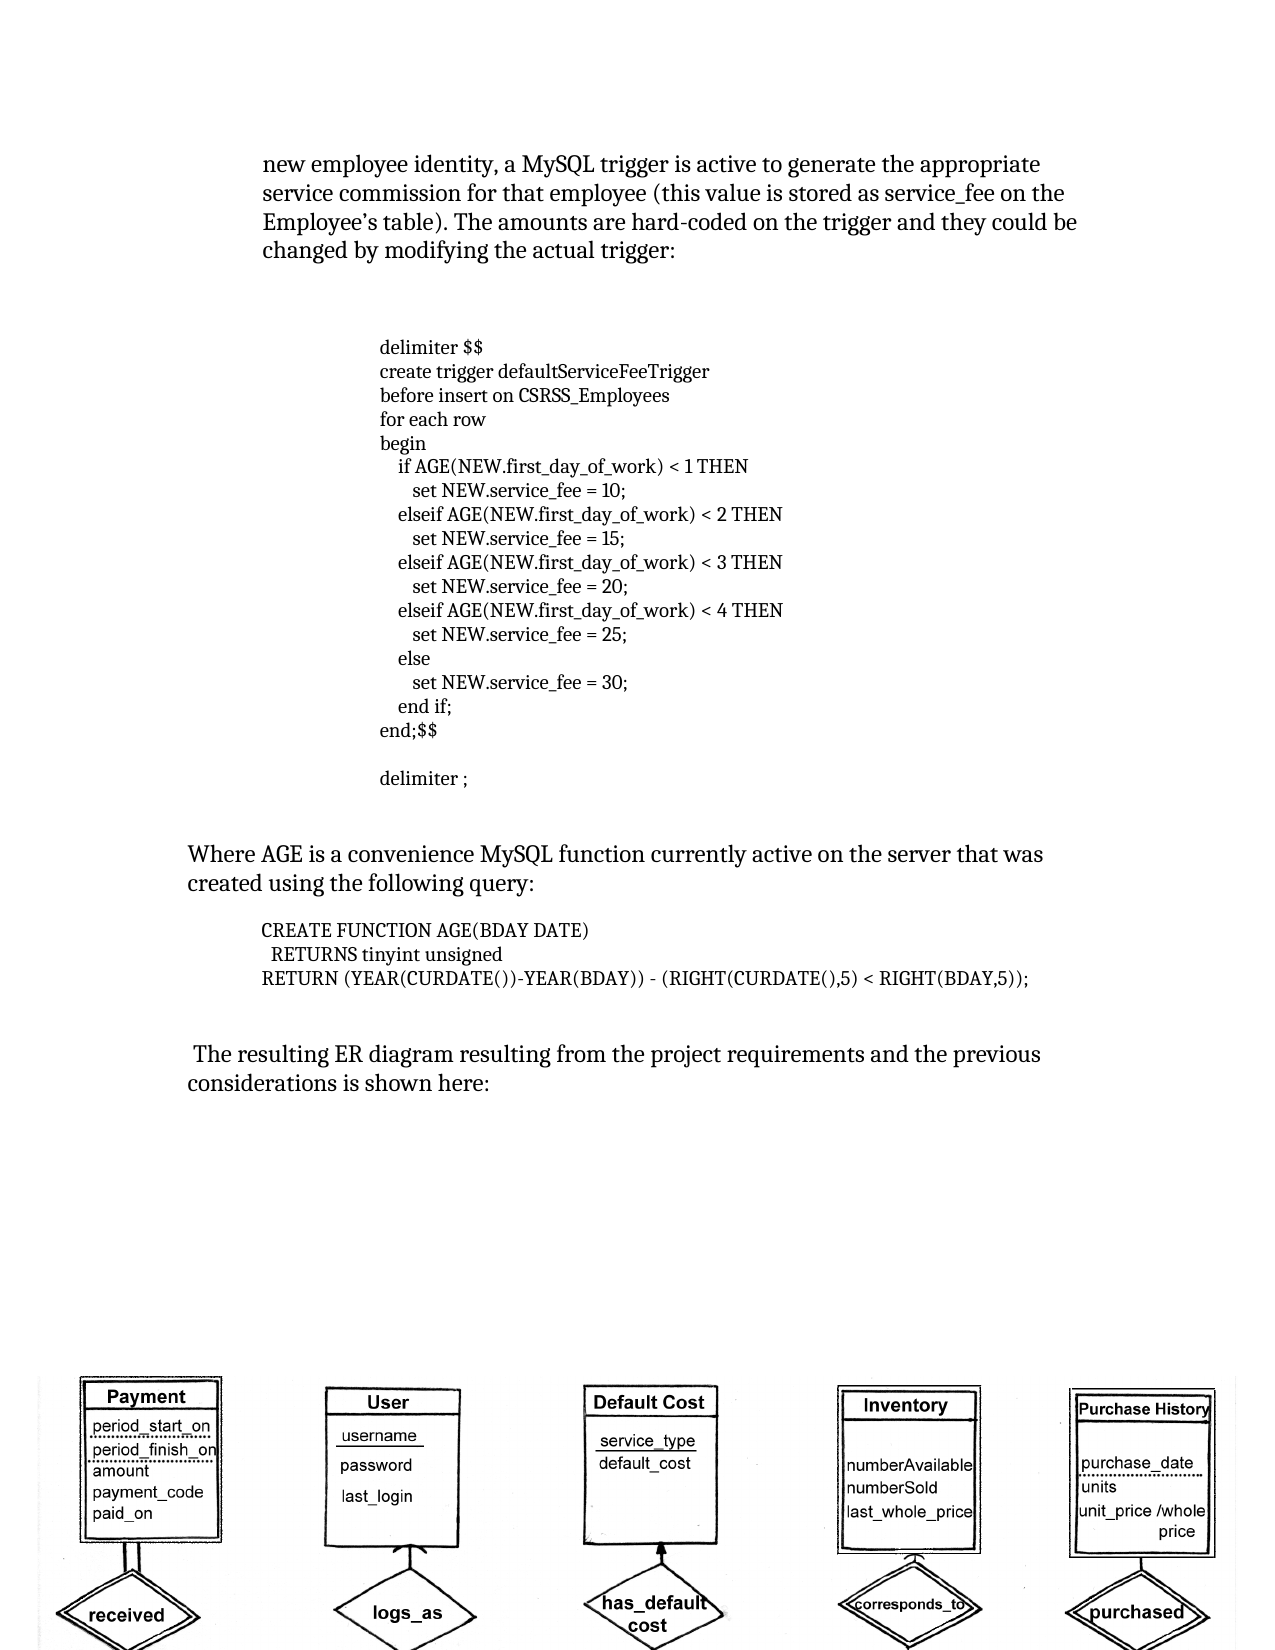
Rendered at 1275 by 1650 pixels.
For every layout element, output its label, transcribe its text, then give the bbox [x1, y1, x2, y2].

text set NEW.service_fee = 15; [187, 527, 1087, 551]
text set NEW.service_fee = 20; [187, 575, 1087, 599]
text Where AGE is a convenience MySQL function currently active on the server that was created using the following query: [187, 840, 1087, 898]
text begin [187, 431, 1087, 455]
text set NEW.service_fee = 10; [187, 479, 1087, 503]
text RETURNS tinyint unsigned [187, 942, 1087, 966]
text elseif AGE(NEW.first_day_of_work) < 3 THEN [187, 551, 1087, 575]
picture [37, 1376, 1238, 1650]
text The resulting ER diagram resulting from the project requirements and the previous considerations is shown here: [187, 1040, 1087, 1097]
text if AGE(NEW.first_day_of_work) < 1 THEN [187, 455, 1087, 479]
text end if; [187, 695, 1087, 719]
text elseif AGE(NEW.first_day_of_work) < 2 THEN [187, 503, 1087, 527]
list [225, 150, 1087, 265]
text CREATE FUNCTION AGE(BDAY DATE) [187, 918, 1087, 942]
text before insert on CSRSS_Employees [187, 383, 1087, 407]
text RETURN (YEAR(CURDATE())-YEAR(BDAY)) - (RIGHT(CURDATE(),5) < RIGHT(BDAY,5)); [187, 966, 1087, 990]
text else [187, 647, 1087, 671]
text end;$$ [187, 719, 1087, 743]
text elseif AGE(NEW.first_day_of_work) < 4 THEN [187, 599, 1087, 623]
text delimiter ; [187, 767, 1087, 791]
text set NEW.service_fee = 30; [187, 671, 1087, 695]
text create trigger defaultServiceFeeTrigger [187, 359, 1087, 383]
text delimiter $$ [187, 335, 1087, 359]
text for each row [187, 407, 1087, 431]
text set NEW.service_fee = 25; [187, 623, 1087, 647]
